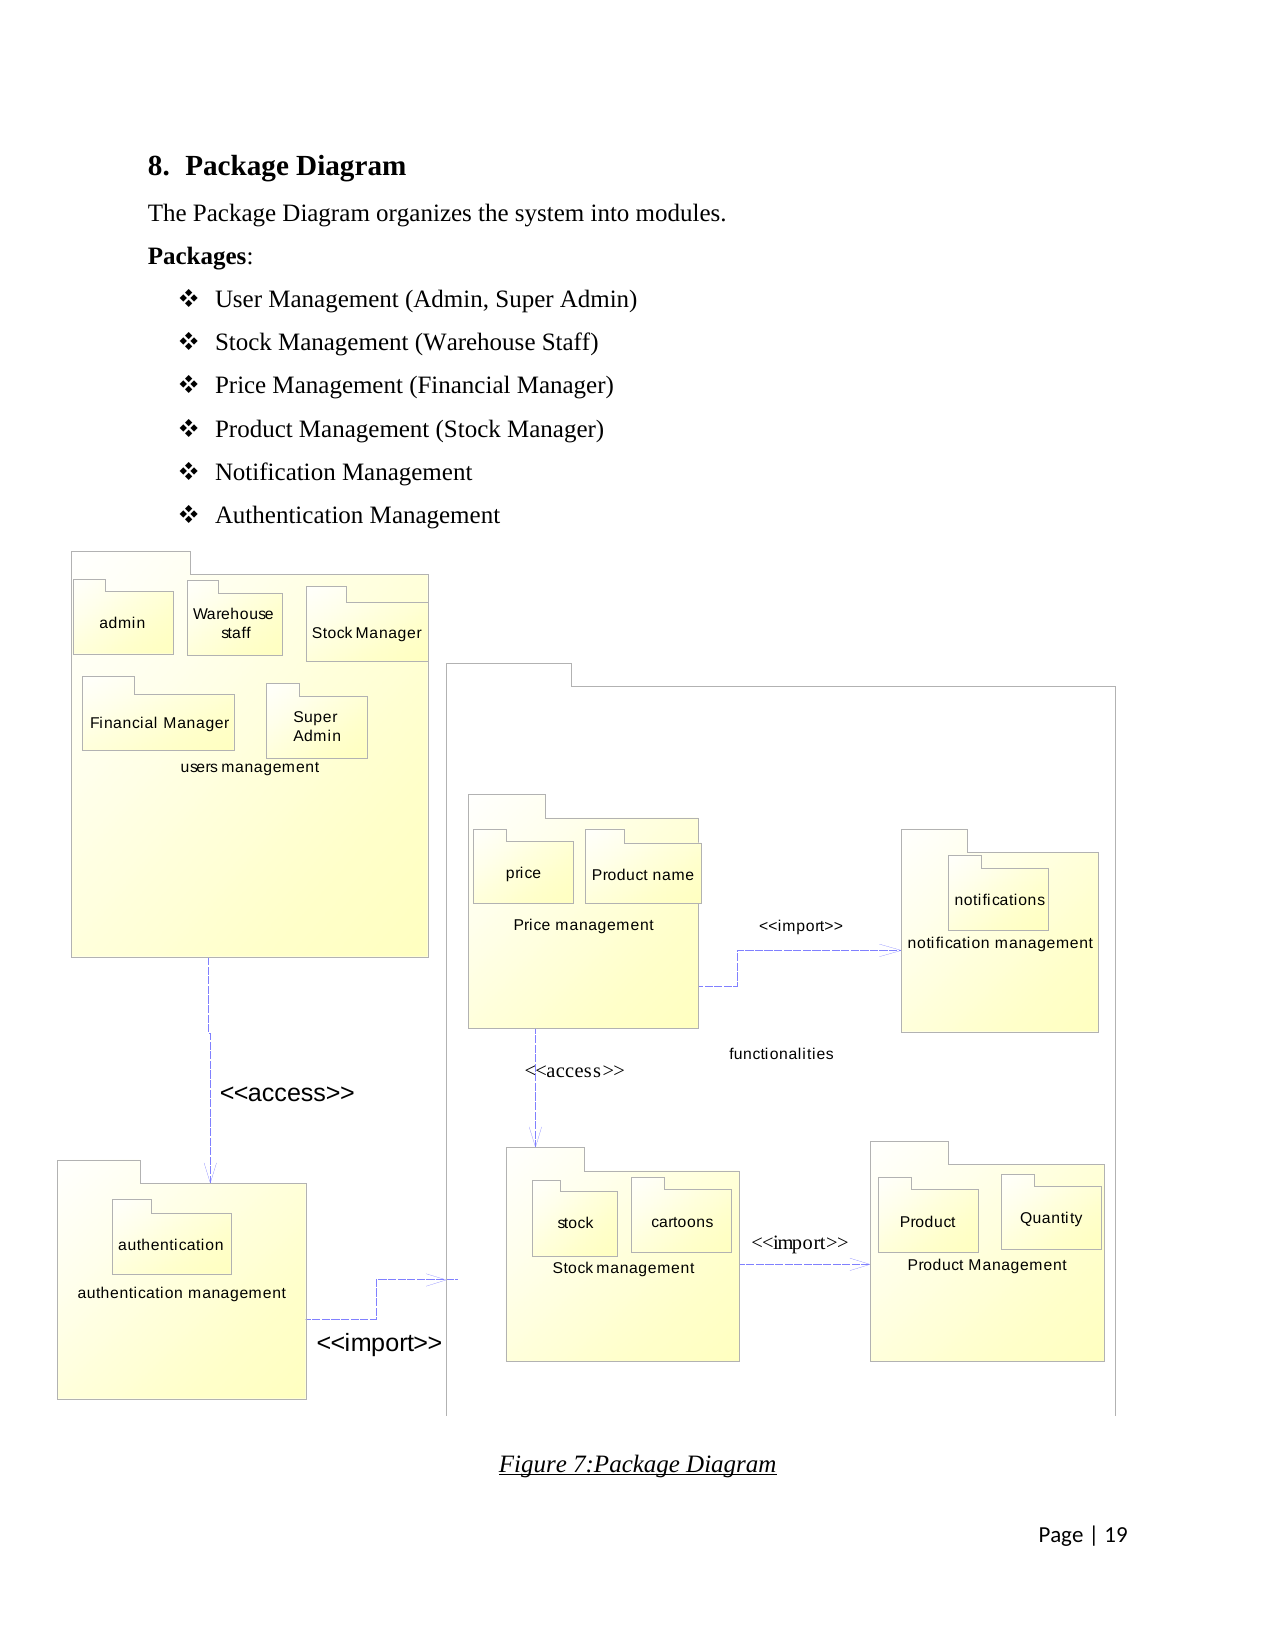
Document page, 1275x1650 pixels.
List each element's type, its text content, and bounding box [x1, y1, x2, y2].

text The Package Diagram organizes the system into modules. [148, 198, 1127, 227]
list Stock Management (Warehouse Staff) [177, 327, 1127, 356]
text Figure 7:Package Diagram [148, 1449, 1127, 1477]
list User Management (Admin, Super Admin) [177, 284, 1127, 313]
list Price Management (Financial Manager) [177, 371, 1127, 399]
text Packages: [148, 241, 1127, 270]
list Product Management (Stock Manager) [177, 414, 1127, 442]
list Authentication Management [177, 500, 1127, 529]
subtitle Package Diagram [148, 148, 1127, 181]
list Notification Management [177, 457, 1127, 486]
